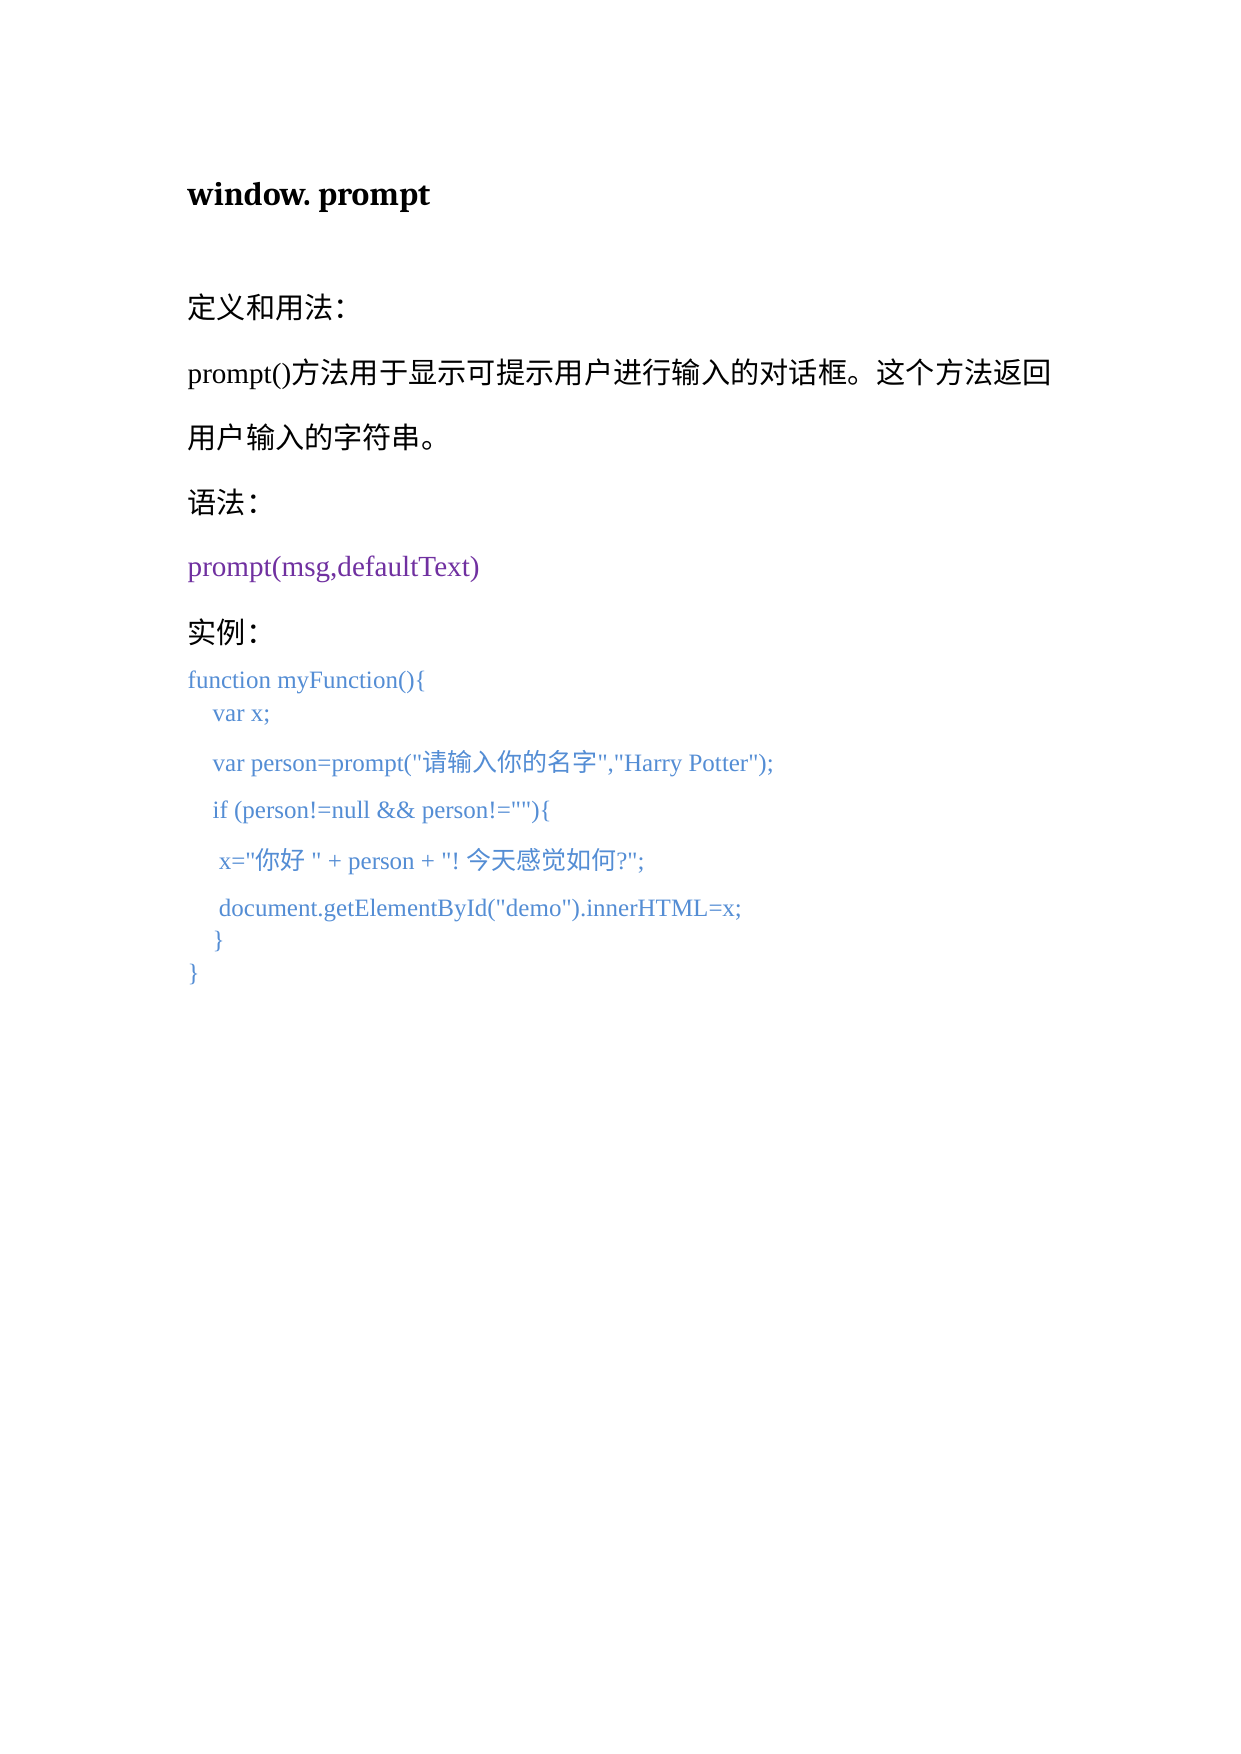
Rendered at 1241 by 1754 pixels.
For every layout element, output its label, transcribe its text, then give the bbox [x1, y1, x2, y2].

text prompt(msg,defaultText) [187, 533, 1053, 598]
text function myFunction(){ [187, 663, 1053, 696]
text 语法： [187, 468, 1053, 533]
text var person=prompt("请输入你的名字","Harry Potter"); [187, 728, 1053, 793]
text document.getElementById("demo").innerHTML=x; [187, 891, 1053, 923]
text 定义和用法： [187, 273, 1053, 338]
subtitle window. prompt [187, 162, 1053, 227]
text } [187, 956, 1053, 988]
text var x; [187, 696, 1053, 728]
text } [187, 923, 1053, 956]
text if (person!=null && person!=""){ [187, 793, 1053, 826]
text prompt()方法用于显示可提示用户进行输入的对话框。这个方法返回用户输入的字符串。 [187, 338, 1053, 468]
text x="你好 " + person + "! 今天感觉如何?"; [187, 826, 1053, 891]
text 实例： [187, 598, 1053, 663]
